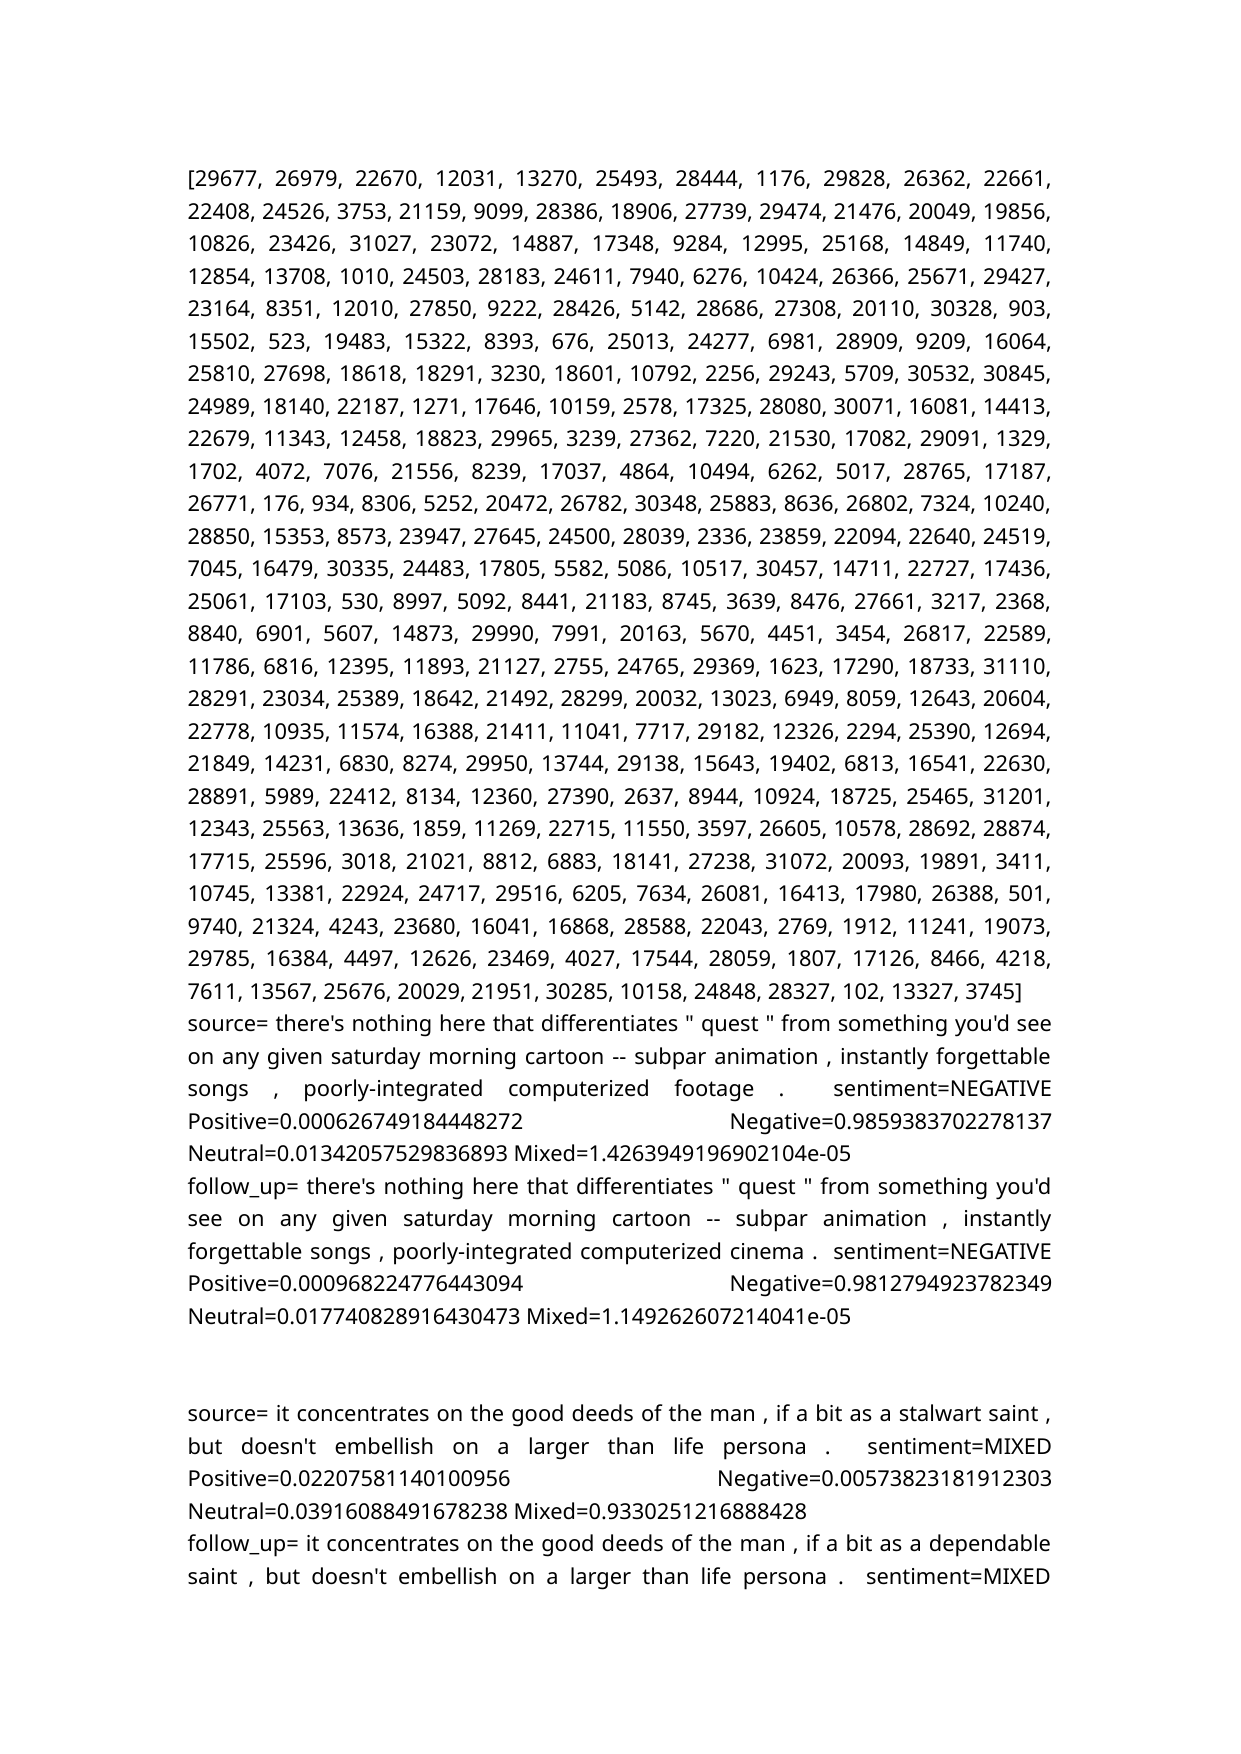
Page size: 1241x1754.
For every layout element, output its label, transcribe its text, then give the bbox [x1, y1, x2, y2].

text source= there's nothing here that differentiates " quest " from something you'd see on any given saturday morning cartoon -- subpar animation , instantly forgettable songs , poorly-integrated computerized footage . sentiment=NEGATIVE Positive=0.000626749184448272 Negative=0.9859383702278137 Neutral=0.01342057529836893 Mixed=1.4263949196902104e-05 [187, 1007, 1053, 1169]
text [187, 1527, 1053, 1592]
text follow_up= there's nothing here that differentiates " quest " from something you'd see on any given saturday morning cartoon -- subpar animation , instantly forgettable songs , poorly-integrated computerized cinema . sentiment=NEGATIVE Positive=0.000968224776443094 Negative=0.9812794923782349 Neutral=0.017740828916430473 Mixed=1.149262607214041e-05 [187, 1169, 1053, 1332]
text [29677, 26979, 22670, 12031, 13270, 25493, 28444, 1176, 29828, 26362, 22661, 22408, 24526, 3753, 21159, 9099, 28386, 18906, 27739, 29474, 21476, 20049, 19856, 10826, 23426, 31027, 23072, 14887, 17348, 9284, 12995, 25168, 14849, 11740, 12854, 13708, 1010, 24503, 28183, 24611, 7940, 6276, 10424, 26366, 25671, 29427, 23164, 8351, 12010, 27850, 9222, 28426, 5142, 28686, 27308, 20110, 30328, 903, 15502, 523, 19483, 15322, 8393, 676, 25013, 24277, 6981, 28909, 9209, 16064, 25810, 27698, 18618, 18291, 3230, 18601, 10792, 2256, 29243, 5709, 30532, 30845, 24989, 18140, 22187, 1271, 17646, 10159, 2578, 17325, 28080, 30071, 16081, 14413, 22679, 11343, 12458, 18823, 29965, 3239, 27362, 7220, 21530, 17082, 29091, 1329, 1702, 4072, 7076, 21556, 8239, 17037, 4864, 10494, 6262, 5017, 28765, 17187, 26771, 176, 934, 8306, 5252, 20472, 26782, 30348, 25883, 8636, 26802, 7324, 10240, 28850, 15353, 8573, 23947, 27645, 24500, 28039, 2336, 23859, 22094, 22640, 24519, 7045, 16479, 30335, 24483, 17805, 5582, 5086, 10517, 30457, 14711, 22727, 17436, 25061, 17103, 530, 8997, 5092, 8441, 21183, 8745, 3639, 8476, 27661, 3217, 2368, 8840, 6901, 5607, 14873, 29990, 7991, 20163, 5670, 4451, 3454, 26817, 22589, 11786, 6816, 12395, 11893, 21127, 2755, 24765, 29369, 1623, 17290, 18733, 31110, 28291, 23034, 25389, 18642, 21492, 28299, 20032, 13023, 6949, 8059, 12643, 20604, 22778, 10935, 11574, 16388, 21411, 11041, 7717, 29182, 12326, 2294, 25390, 12694, 21849, 14231, 6830, 8274, 29950, 13744, 29138, 15643, 19402, 6813, 16541, 22630, 28891, 5989, 22412, 8134, 12360, 27390, 2637, 8944, 10924, 18725, 25465, 31201, 12343, 25563, 13636, 1859, 11269, 22715, 11550, 3597, 26605, 10578, 28692, 28874, 17715, 25596, 3018, 21021, 8812, 6883, 18141, 27238, 31072, 20093, 19891, 3411, 10745, 13381, 22924, 24717, 29516, 6205, 7634, 26081, 16413, 17980, 26388, 501, 9740, 21324, 4243, 23680, 16041, 16868, 28588, 22043, 2769, 1912, 11241, 19073, 29785, 16384, 4497, 12626, 23469, 4027, 17544, 28059, 1807, 17126, 8466, 4218, 7611, 13567, 25676, 20029, 21951, 30285, 10158, 24848, 28327, 102, 13327, 3745] [187, 162, 1053, 1007]
text source= it concentrates on the good deeds of the man , if a bit as a stalwart saint , but doesn't embellish on a larger than life persona . sentiment=MIXED Positive=0.02207581140100956 Negative=0.00573823181912303 Neutral=0.03916088491678238 Mixed=0.9330251216888428 [187, 1397, 1053, 1527]
